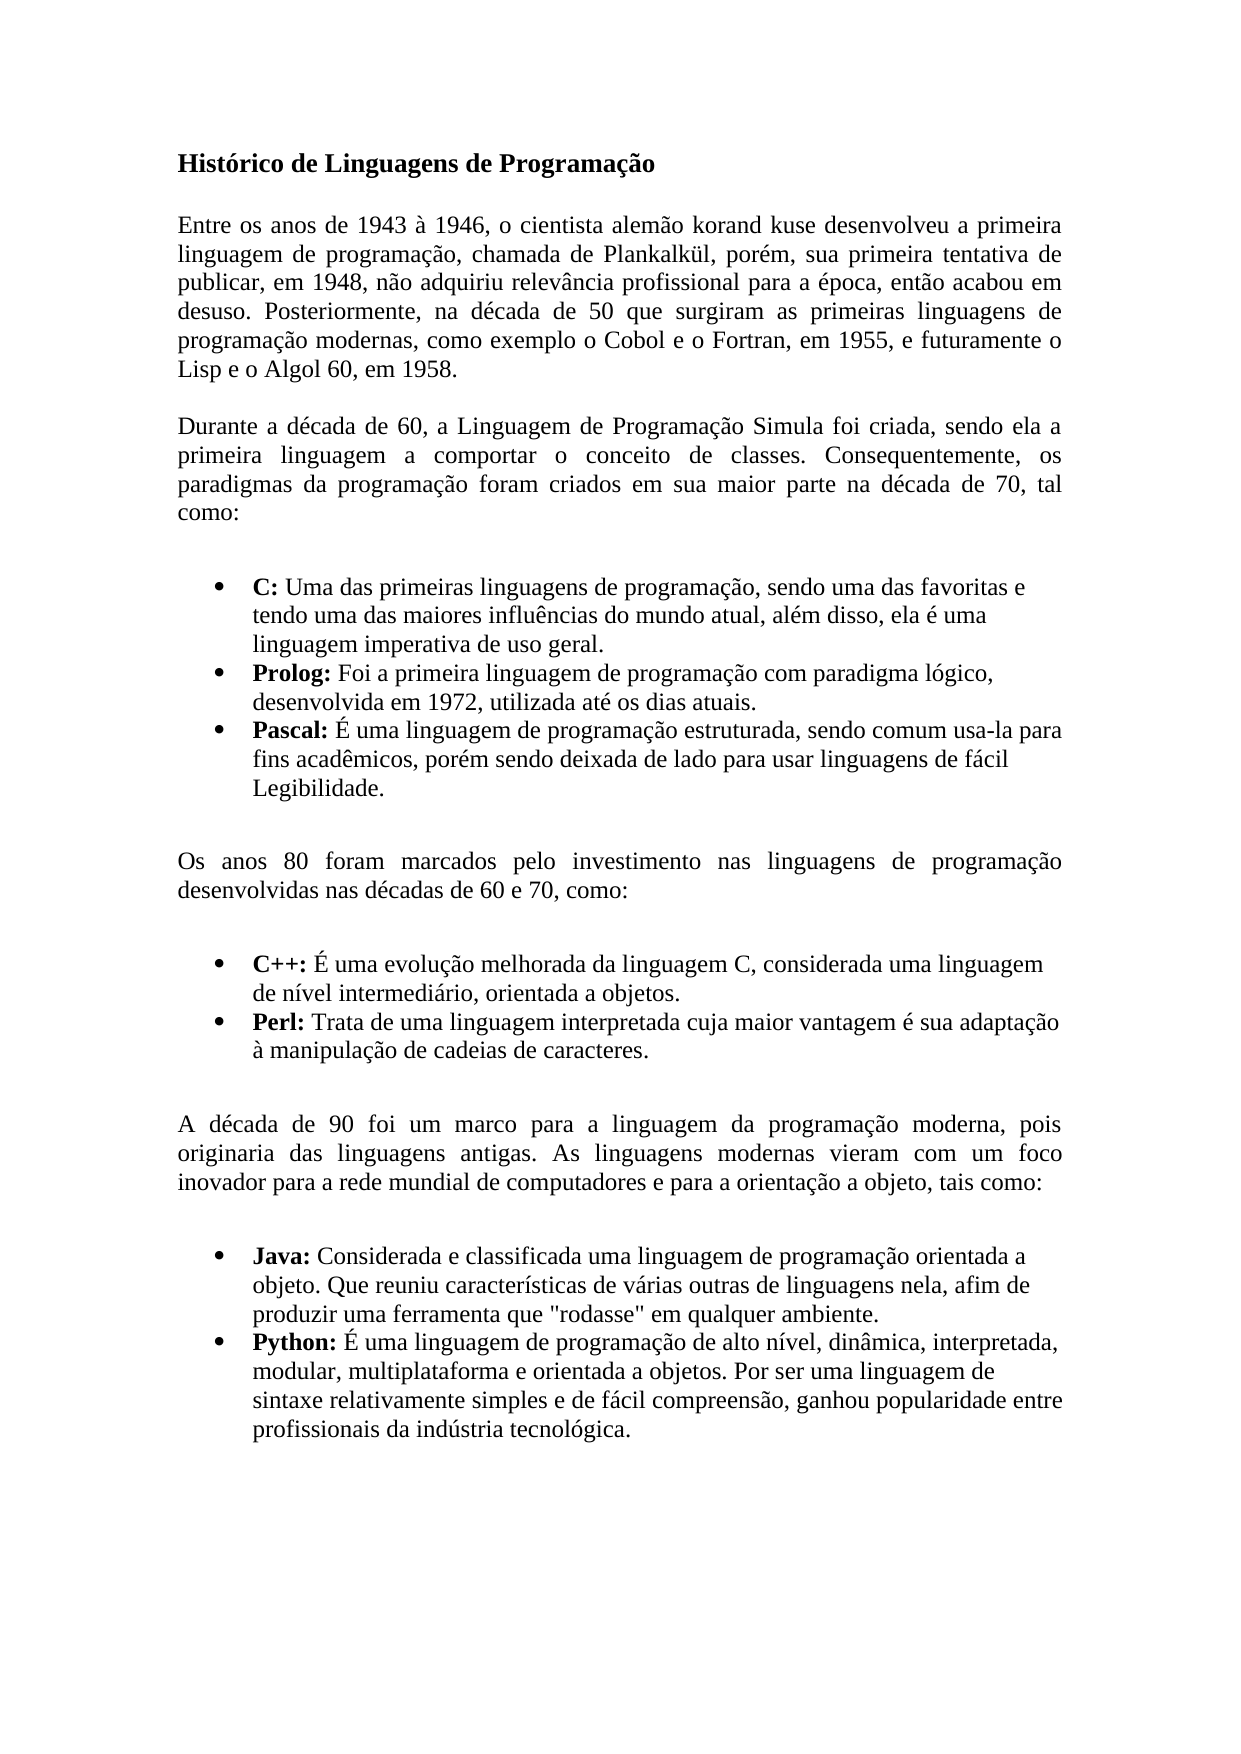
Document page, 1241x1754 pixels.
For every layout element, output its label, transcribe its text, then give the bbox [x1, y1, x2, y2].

list Perl: Trata de uma linguagem interpretada cuja maior vantagem é sua adaptação à manipulação de cadeias de caracteres. [215, 1007, 1063, 1064]
text Durante a década de 60, a Linguagem de Programação Simula foi criada, sendo ela a primeira linguagem a comportar o conceito de classes. Consequentemente, os paradigmas da programação foram criados em sua maior parte na década de 70, tal como: [177, 411, 1063, 526]
text Os anos 80 foram marcados pelo investimento nas linguagens de programação desenvolvidas nas décadas de 60 e 70, como: [177, 846, 1063, 904]
list Java: Considerada e classificada uma linguagem de programação orientada a objeto. Que reuniu características de várias outras de linguagens nela, afim de produzir uma ferramenta que "rodasse" em qualquer ambiente. [215, 1241, 1063, 1327]
text Histórico de Linguagens de Programação [177, 148, 1063, 179]
list Python: É uma linguagem de programação de alto nível, dinâmica, interpretada, modular, multiplataforma e orientada a objetos. Por ser uma linguagem de sintaxe relativamente simples e de fácil compreensão, ganhou popularidade entre profissionais da indústria tecnológica. [215, 1327, 1063, 1442]
list Pascal: É uma linguagem de programação estruturada, sendo comum usa-la para fins acadêmicos, porém sendo deixada de lado para usar linguagens de fácil Legibilidade. [215, 715, 1063, 802]
list C++: É uma evolução melhorada da linguagem C, considerada uma linguagem de nível intermediário, orientada a objetos. [215, 949, 1063, 1007]
text Entre os anos de 1943 à 1946, o cientista alemão korand kuse desenvolveu a primeira linguagem de programação, chamada de Plankalkül, porém, sua primeira tentativa de publicar, em 1948, não adquiriu relevância profissional para a época, então acabou em desuso. Posteriormente, na década de 50 que surgiram as primeiras linguagens de programação modernas, como exemplo o Cobol e o Fortran, em 1955, e futuramente o Lisp e o Algol 60, em 1958. [177, 210, 1063, 382]
list Prolog: Foi a primeira linguagem de programação com paradigma lógico, desenvolvida em 1972, utilizada até os dias atuais. [215, 658, 1063, 715]
list C: Uma das primeiras linguagens de programação, sendo uma das favoritas e tendo uma das maiores influências do mundo atual, além disso, ela é uma linguagem imperativa de uso geral. [215, 572, 1063, 658]
text A década de 90 foi um marco para a linguagem da programação moderna, pois originaria das linguagens antigas. As linguagens modernas vieram com um foco inovador para a rede mundial de computadores e para a orientação a objeto, tais como: [177, 1109, 1063, 1196]
